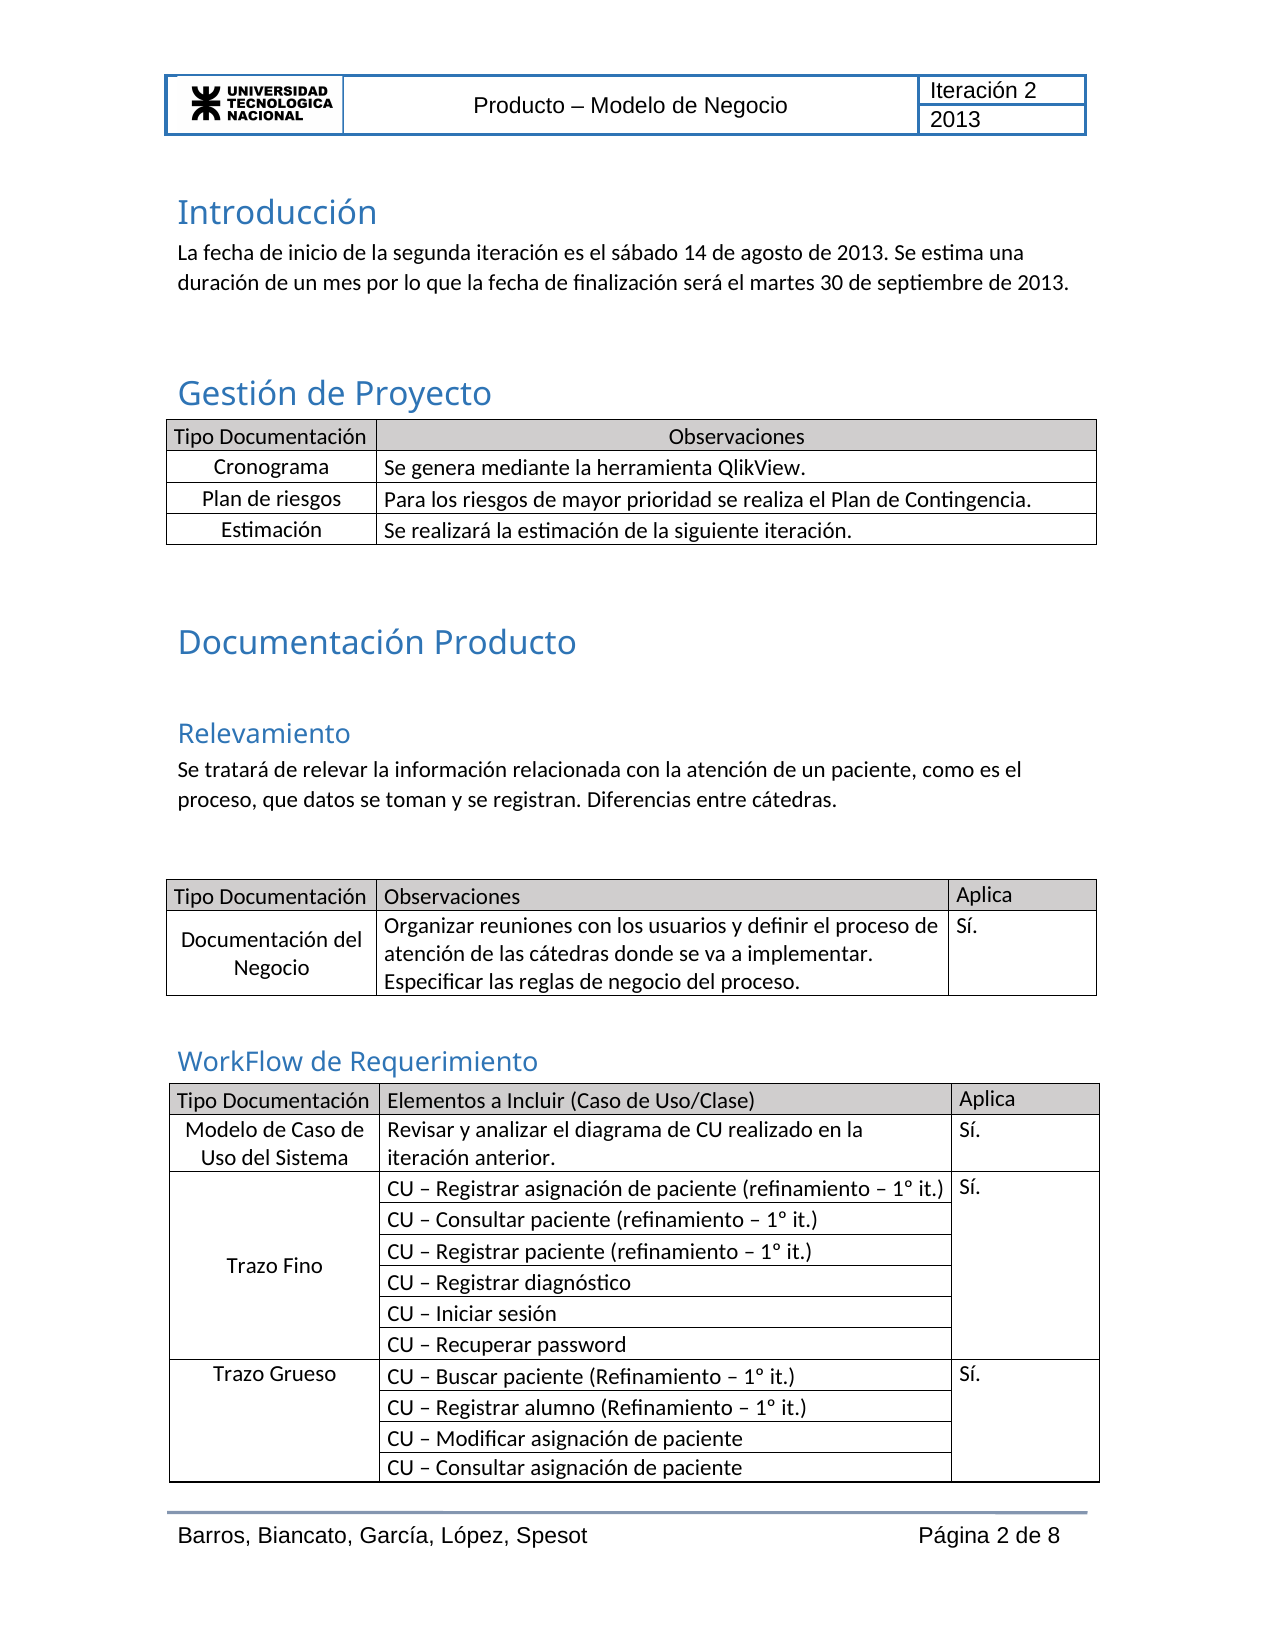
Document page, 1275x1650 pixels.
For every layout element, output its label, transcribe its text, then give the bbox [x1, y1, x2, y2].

table_cell Estimación [167, 514, 376, 544]
table_cell Modelo de Caso de Uso del Sistema [170, 1115, 379, 1171]
table_header Observaciones [377, 420, 1096, 450]
table_cell CU – Registrar asignación de paciente (refinamiento – 1º it.) [380, 1172, 951, 1202]
table_cell Se genera mediante la herramienta QlikView. [377, 451, 1096, 482]
table_cell Sí. [952, 1360, 1099, 1481]
table_header Aplica [952, 1084, 1099, 1114]
table_cell Sí. [952, 1172, 1099, 1358]
table_header Elementos a Incluir (Caso de Uso/Clase) [380, 1084, 951, 1114]
table_cell Organizar reuniones con los usuarios y definir el proceso de atención de las cátedras donde se va a implementar. Especificar las reglas de negocio del proceso. [377, 911, 948, 995]
table_header Tipo Documentación [170, 1084, 379, 1114]
table_cell CU – Registrar paciente (refinamiento – 1º it.) [380, 1235, 951, 1265]
table_header Tipo Documentación [167, 880, 376, 910]
table_cell Se realizará la estimación de la siguiente iteración. [377, 514, 1096, 544]
table_cell CU – Consultar asignación de paciente [380, 1453, 951, 1481]
subtitle Introducción [177, 189, 1098, 234]
subtitle Documentación Producto [177, 619, 1098, 664]
table_cell CU – Consultar paciente (refinamiento – 1º it.) [380, 1203, 951, 1233]
subtitle Gestión de Proyecto [177, 370, 1098, 416]
table_cell CU – Buscar paciente (Refinamiento – 1º it.) [380, 1360, 951, 1390]
picture [177, 76, 343, 133]
table_cell CU – Registrar alumno (Refinamiento – 1º it.) [380, 1391, 951, 1421]
table_cell Trazo Fino [170, 1172, 379, 1358]
table_header Observaciones [377, 880, 948, 910]
table_cell Sí. [949, 911, 1096, 995]
table_cell Plan de riesgos [167, 483, 376, 513]
table_cell CU – Registrar diagnóstico [380, 1266, 951, 1296]
table_header Tipo Documentación [167, 420, 376, 450]
text La fecha de inicio de la segunda iteración es el sábado 14 de agosto de 2013. Se estima una duración de un mes por lo que la fecha de finalización será el martes 30 de septiembre de 2013. [177, 238, 1098, 296]
table_cell Trazo Grueso [170, 1360, 379, 1481]
subtitle WorkFlow de Requerimiento [177, 1043, 1098, 1080]
subtitle Relevamiento [177, 715, 1098, 752]
table_cell Sí. [952, 1115, 1099, 1171]
text Se tratará de relevar la información relacionada con la atención de un paciente, como es el proceso, que datos se toman y se registran. Diferencias entre cátedras. [177, 755, 1098, 813]
table_cell CU – Modificar asignación de paciente [380, 1422, 951, 1452]
table_cell Cronograma [167, 451, 376, 482]
table_cell Para los riesgos de mayor prioridad se realiza el Plan de Contingencia. [377, 483, 1096, 513]
table_cell Documentación del Negocio [167, 911, 376, 995]
table_cell CU – Recuperar password [380, 1328, 951, 1358]
table_cell CU – Iniciar sesión [380, 1297, 951, 1327]
table_cell Revisar y analizar el diagrama de CU realizado en la iteración anterior. [380, 1115, 951, 1171]
table_header Aplica [949, 880, 1096, 910]
